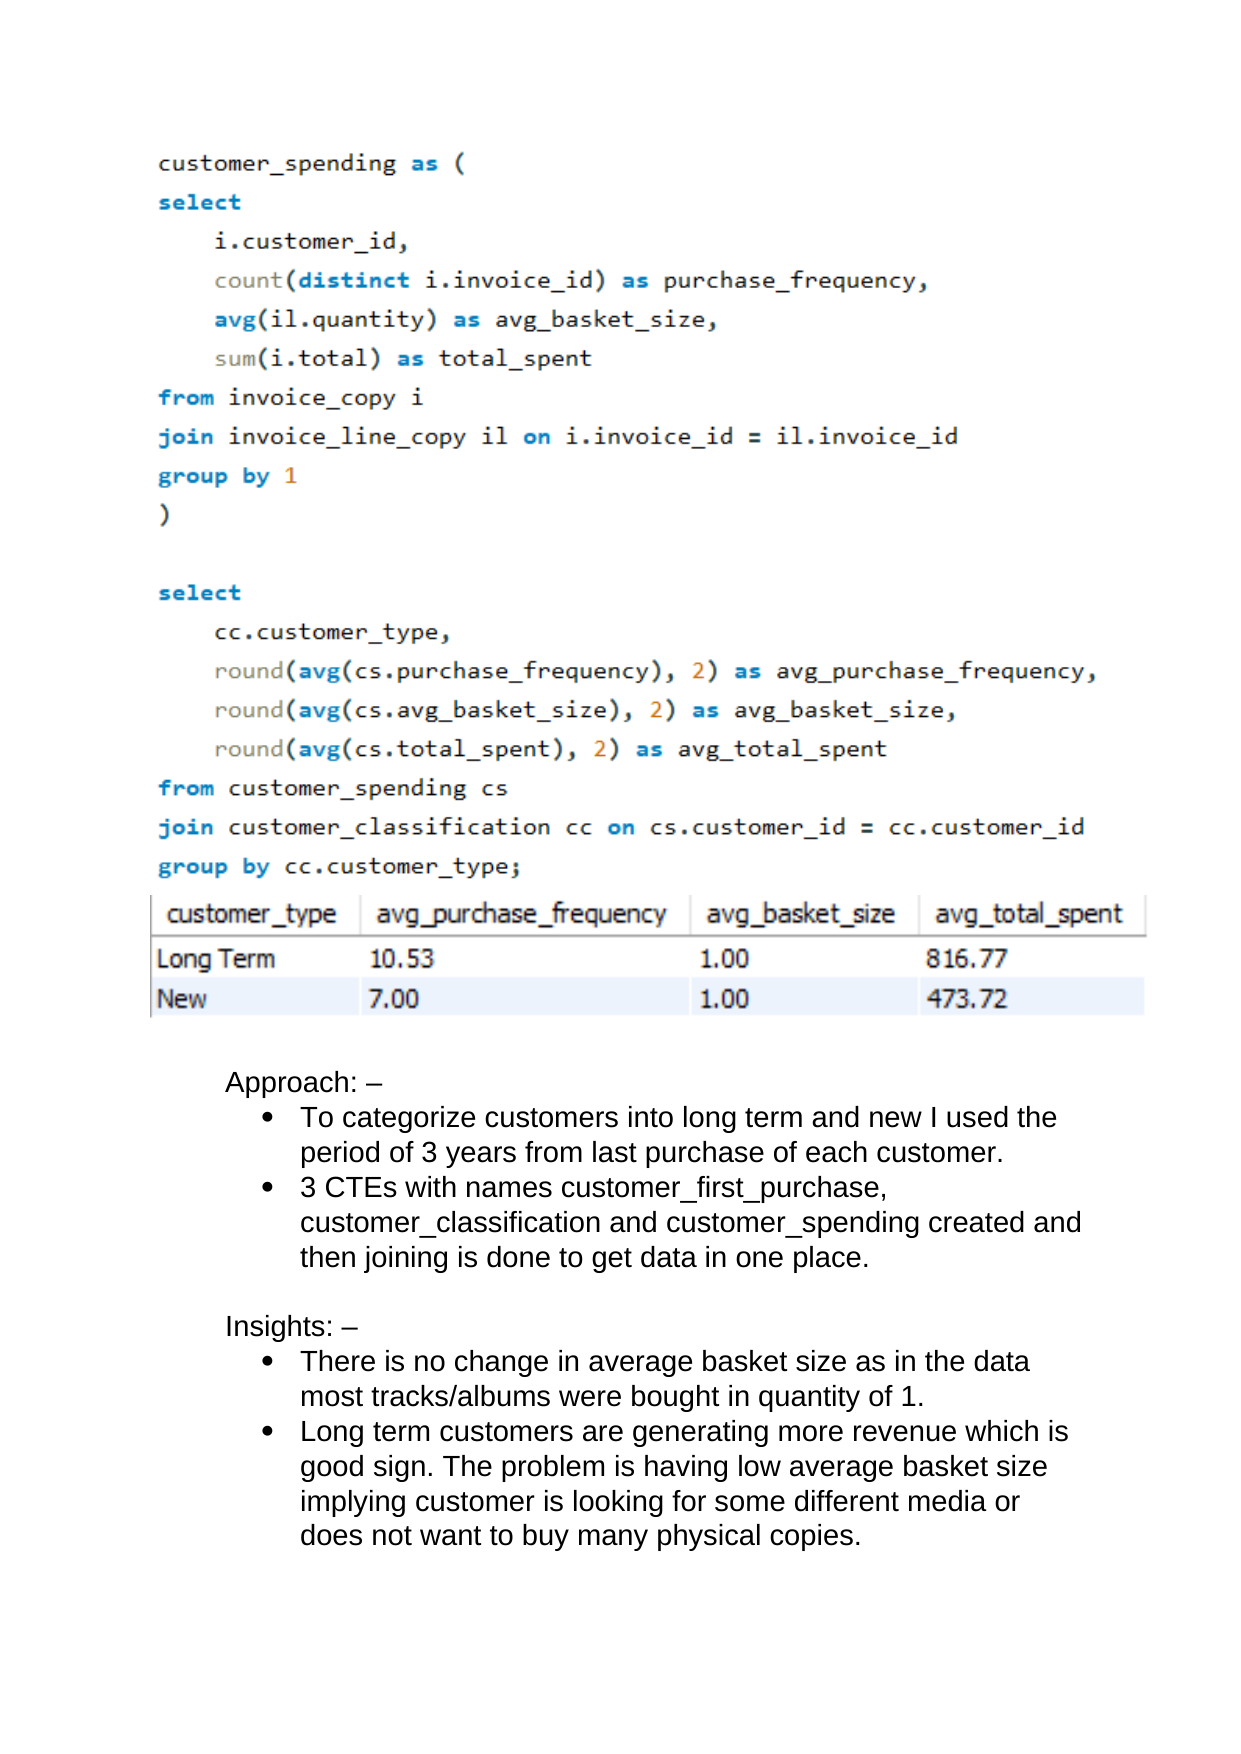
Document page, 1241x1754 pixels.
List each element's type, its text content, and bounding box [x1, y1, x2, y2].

text Insights: – [225, 1309, 1090, 1343]
picture [150, 895, 1152, 1030]
list To categorize customers into long term and new I used the period of 3 years from last purchase of each customer. [262, 1100, 1090, 1169]
text Approach: – [225, 1065, 1090, 1099]
list 3 CTEs with names customer_first_purchase, customer_classification and customer_spending created and then joining is done to get data in one place. [262, 1170, 1090, 1273]
list Long term customers are generating more revenue which is good sign. The problem is having low average basket size implying customer is looking for some different media or does not want to buy many physical copies. [262, 1414, 1090, 1552]
list There is no change in average basket size as in the data most tracks/albums were bought in quantity of 1. [262, 1344, 1090, 1413]
picture [150, 150, 1107, 894]
